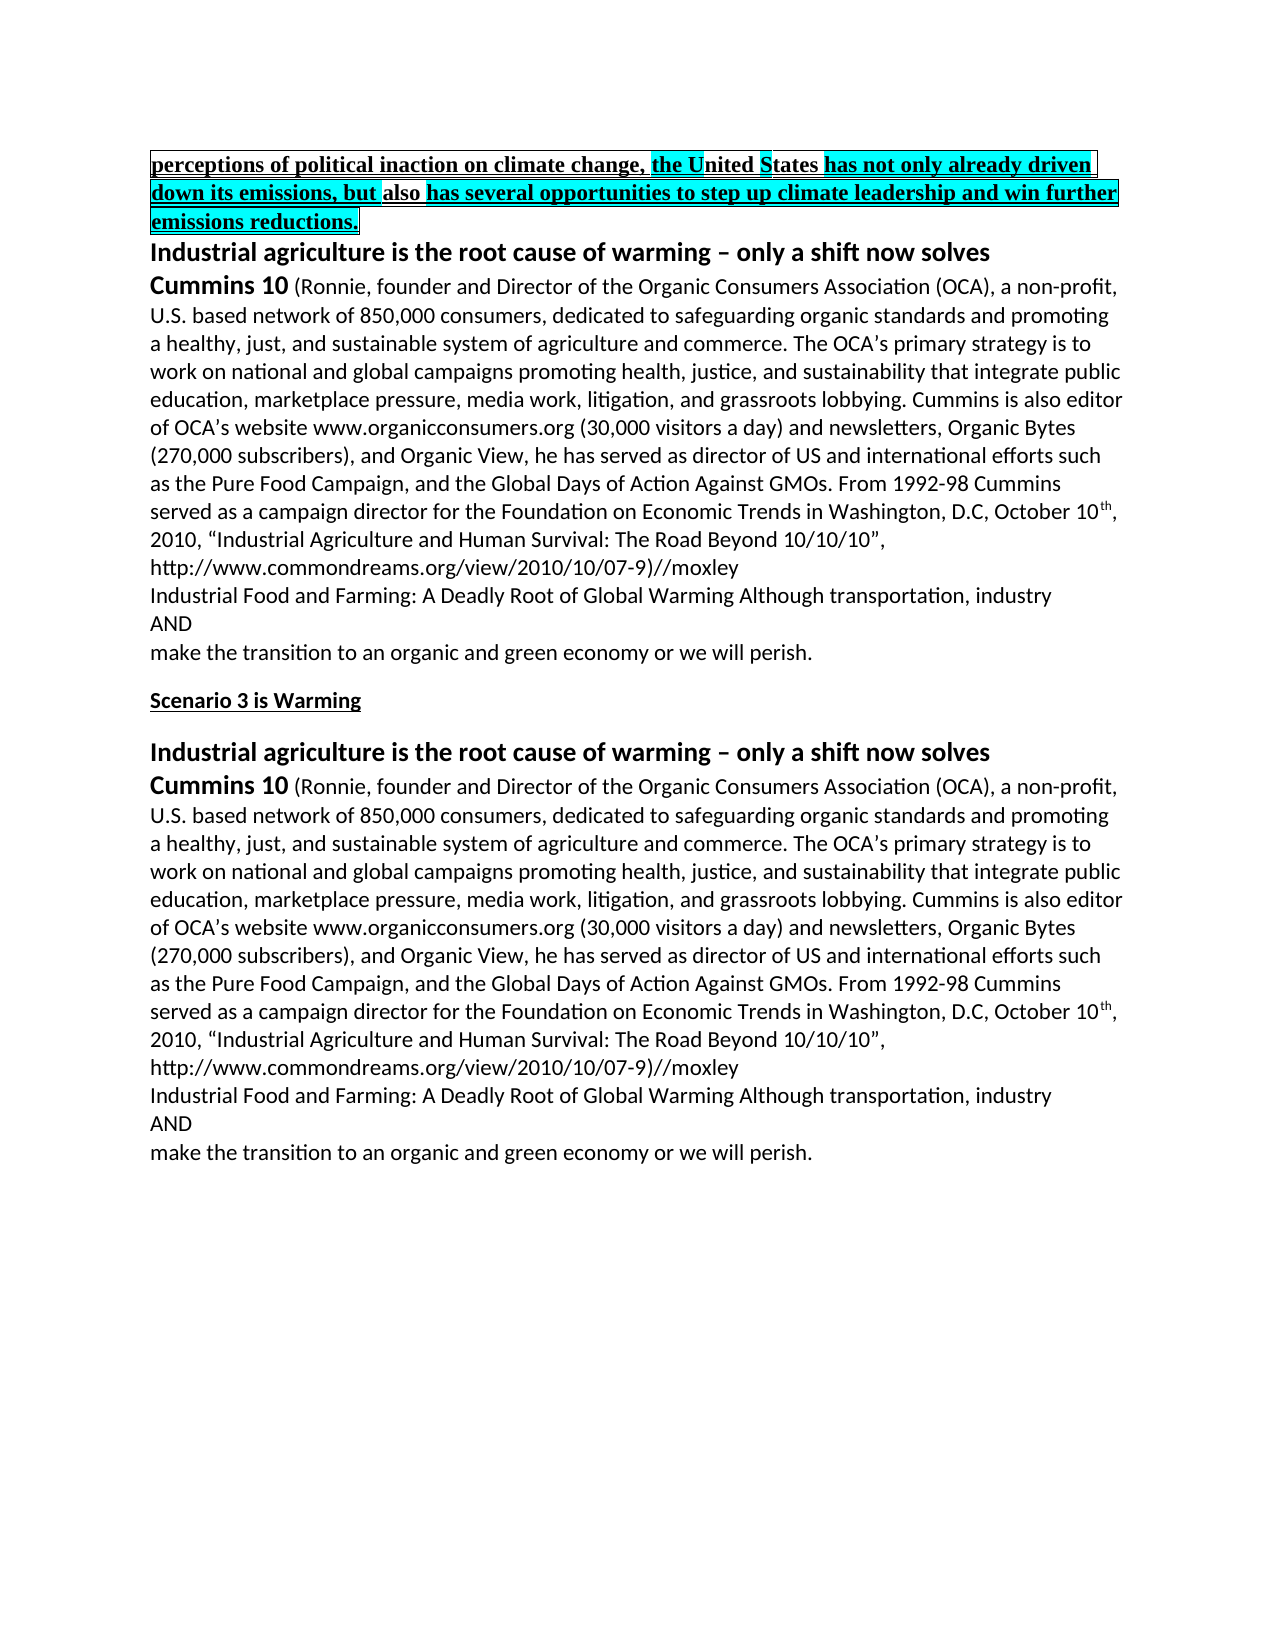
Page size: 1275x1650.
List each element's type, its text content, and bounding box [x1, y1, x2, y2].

text AND [150, 1109, 1125, 1138]
text Industrial agriculture is the root cause of warming – only a shift now solves [150, 235, 1125, 268]
text Industrial Food and Farming: A Deadly Root of Global Warming Although transportation, industry [150, 582, 1125, 609]
subtitle Industrial agriculture is the root cause of warming – only a shift now solves [150, 735, 1125, 768]
text AND [150, 609, 1125, 638]
text make the transition to an organic and green economy or we will perish. [150, 638, 1125, 666]
text Industrial Food and Farming: A Deadly Root of Global Warming Although transportation, industry [150, 1082, 1125, 1109]
text Cummins 10 (Ronnie, founder and Director of the Organic Consumers Association (OCA), a non-profit, U.S. based network of 850,000 consumers, dedicated to safeguarding organic standards and promoting a healthy, just, and sustainable system of agriculture and commerce. The OCA’s primary strategy is to work on national and global campaigns promoting health, justice, and sustainability that integrate public education, marketplace pressure, media work, litigation, and grassroots lobbying. Cummins is also editor of OCA’s website www.organicconsumers.org (30,000 visitors a day) and newsletters, Organic Bytes (270,000 subscribers), and Organic View, he has served as director of US and international efforts such as the Pure Food Campaign, and the Global Days of Action Against GMOs. From 1992-98 Cummins served as a campaign director for the Foundation on Economic Trends in Washington, D.C, October 10th, 2010, “Industrial Agriculture and Human Survival: The Road Beyond 10/10/10”, http://www.commondreams.org/view/2010/10/07-9)//moxley [150, 768, 1125, 1082]
text Cummins 10 (Ronnie, founder and Director of the Organic Consumers Association (OCA), a non-profit, U.S. based network of 850,000 consumers, dedicated to safeguarding organic standards and promoting a healthy, just, and sustainable system of agriculture and commerce. The OCA’s primary strategy is to work on national and global campaigns promoting health, justice, and sustainability that integrate public education, marketplace pressure, media work, litigation, and grassroots lobbying. Cummins is also editor of OCA’s website www.organicconsumers.org (30,000 visitors a day) and newsletters, Organic Bytes (270,000 subscribers), and Organic View, he has served as director of US and international efforts such as the Pure Food Campaign, and the Global Days of Action Against GMOs. From 1992-98 Cummins served as a campaign director for the Foundation on Economic Trends in Washington, D.C, October 10th, 2010, “Industrial Agriculture and Human Survival: The Road Beyond 10/10/10”, http://www.commondreams.org/view/2010/10/07-9)//moxley [150, 268, 1125, 582]
text make the transition to an organic and green economy or we will perish. [150, 1138, 1125, 1166]
subtitle Scenario 3 is Warming [150, 686, 1125, 714]
